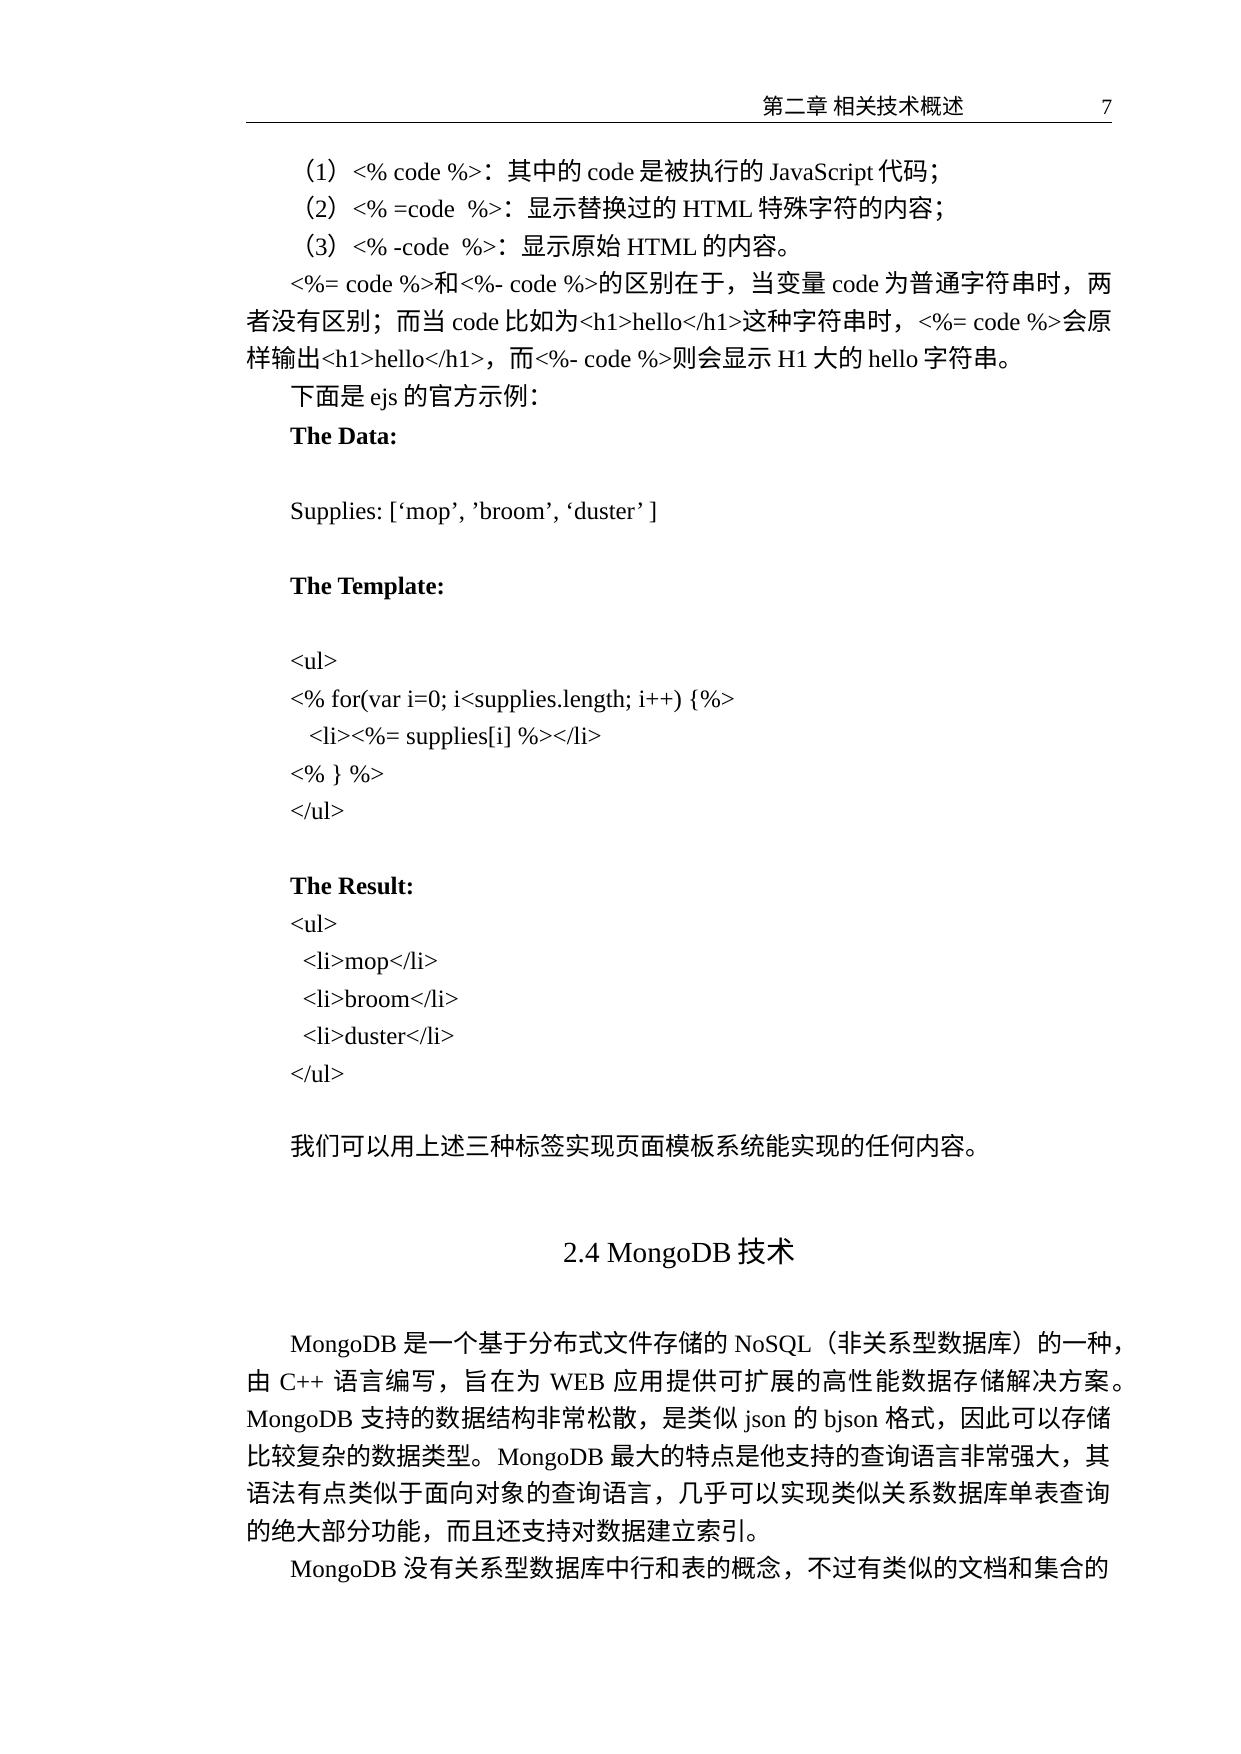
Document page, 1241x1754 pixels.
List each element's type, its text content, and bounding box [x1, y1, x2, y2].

text The Data: [246, 412, 1112, 450]
text <% } %> [246, 750, 1112, 787]
text 2.4 MongoDB技术 [246, 1227, 1112, 1270]
text </ul> [246, 1050, 1112, 1087]
text <li>broom</li> [246, 975, 1112, 1012]
text 下面是ejs的官方示例： [246, 375, 1112, 412]
text </ul> [246, 787, 1112, 825]
text （2）<% =code %>：显示替换过的HTML特殊字符的内容； [246, 187, 1112, 225]
text <li>duster</li> [246, 1012, 1112, 1050]
text <li><%= supplies[i] %></li> [246, 712, 1112, 750]
text （3）<% -code %>：显示原始HTML的内容。 [246, 225, 1112, 262]
text Supplies: [‘mop’, ’broom’, ‘duster’ ] [246, 487, 1112, 525]
text <%= code %>和<%- code %>的区别在于，当变量code为普通字符串时，两者没有区别；而当code比如为<h1>hello</h1>这种字符串时，<%= code %>会原样输出<h1>hello</h1>，而<%- code %>则会显示H1大的hello字符串。 [246, 262, 1112, 375]
text <ul> [246, 637, 1112, 675]
text <li>mop</li> [246, 937, 1112, 975]
text MongoDB 是一个基于分布式文件存储的 NoSQL（非关系型数据库）的一种，由 C++ 语言编写，旨在为 WEB 应用提供可扩展的高性能数据存储解决方案。MongoDB 支持的数据结构非常松散，是类似 json 的 bjson 格式，因此可以存储比较复杂的数据类型。MongoDB 最大的特点是他支持的查询语言非常强大，其语法有点类似于面向对象的查询语言，几乎可以实现类似关系数据库单表查询的绝大部分功能，而且还支持对数据建立索引。 [246, 1323, 1112, 1548]
text <% for(var i=0; i<supplies.length; i++) {%> [246, 675, 1112, 712]
text The Result: [246, 862, 1112, 900]
text （1）<% code %>：其中的code是被执行的JavaScript代码； [246, 150, 1112, 187]
text <ul> [246, 900, 1112, 937]
text The Template: [246, 562, 1112, 600]
text 我们可以用上述三种标签实现页面模板系统能实现的任何内容。 [246, 1125, 1112, 1162]
